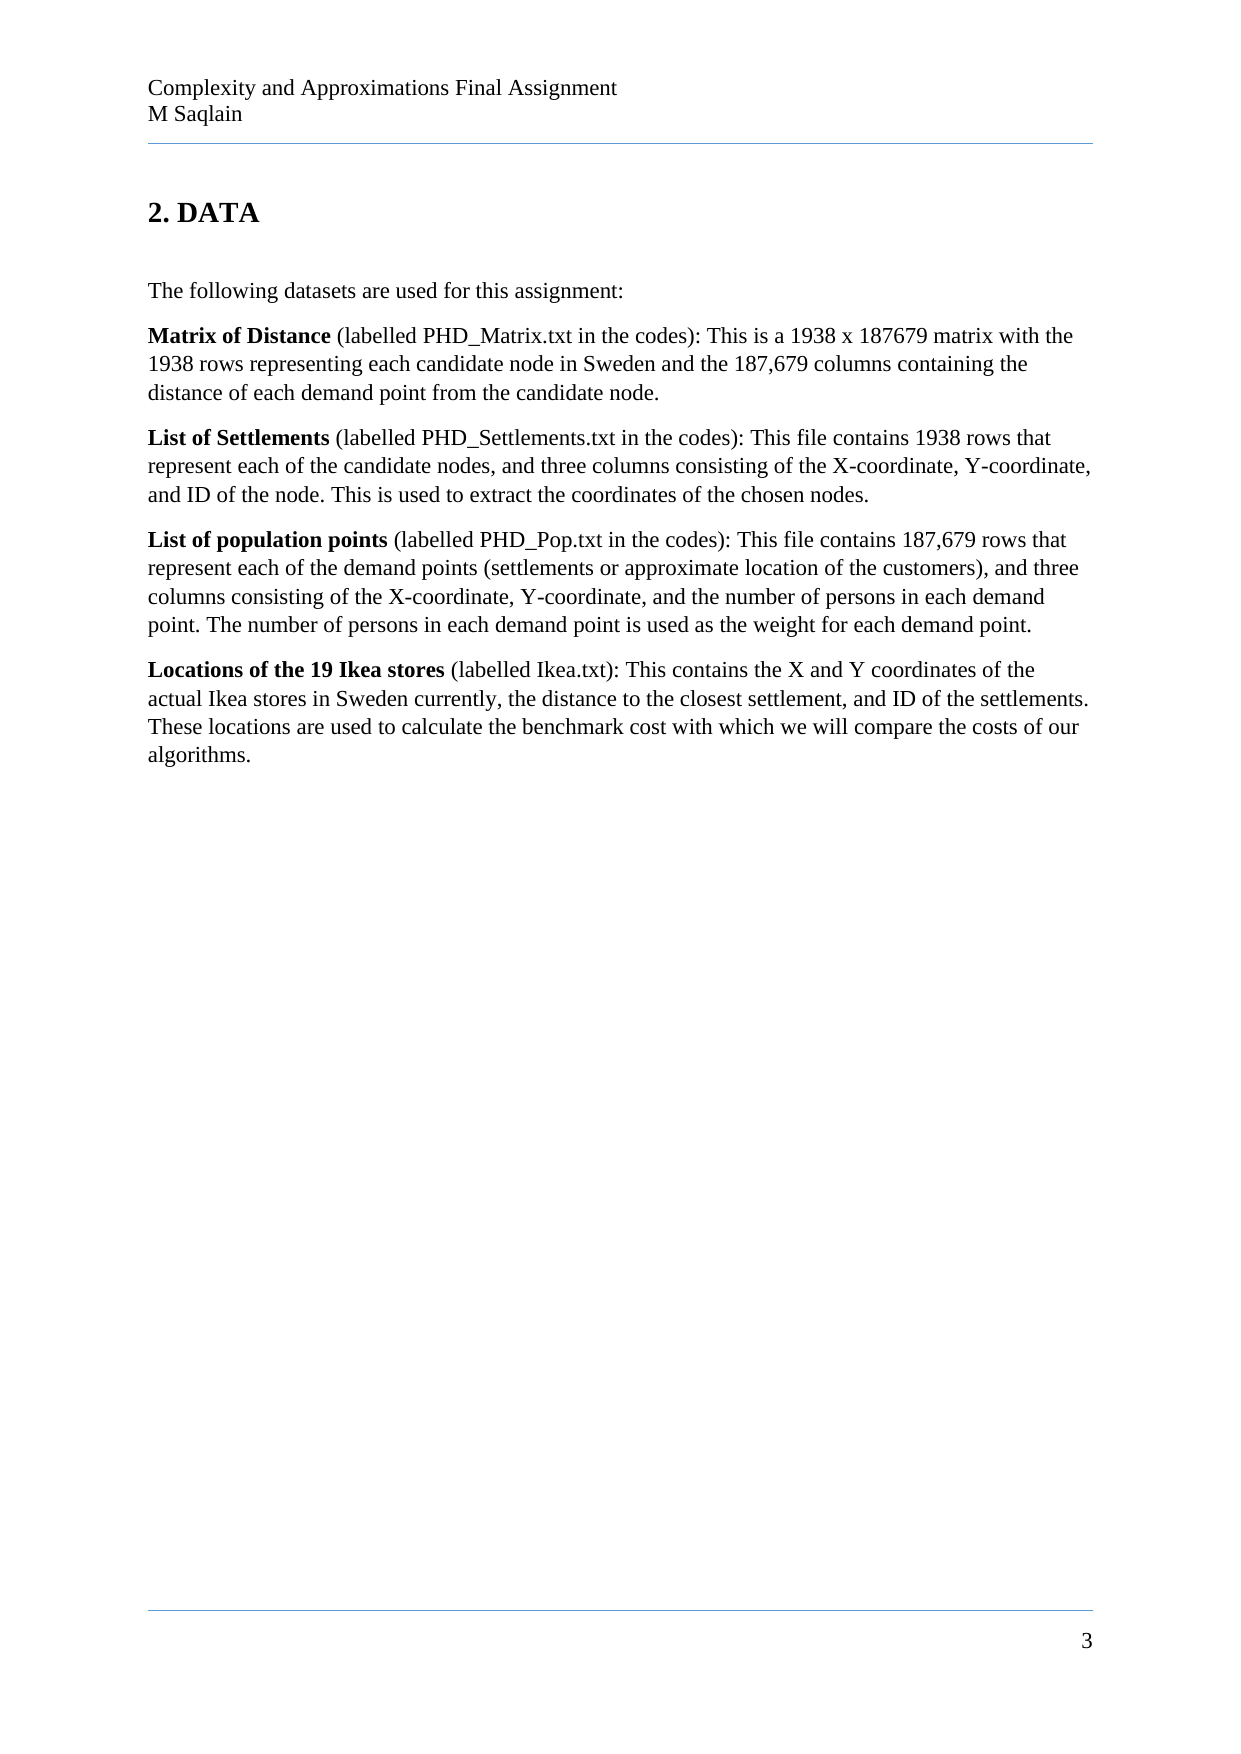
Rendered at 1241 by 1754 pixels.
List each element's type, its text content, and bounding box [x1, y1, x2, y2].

text The following datasets are used for this assignment: [148, 277, 1093, 303]
text Locations of the 19 Ikea stores (labelled Ikea.txt): This contains the X and Y coordinates of the actual Ikea stores in Sweden currently, the distance to the closest settlement, and ID of the settlements. These locations are used to calculate the benchmark cost with which we will compare the costs of our algorithms. [148, 656, 1093, 768]
subtitle 2. DATA [148, 196, 1093, 229]
text Matrix of Distance (labelled PHD_Matrix.txt in the codes): This is a 1938 x 187679 matrix with the 1938 rows representing each candidate node in Sweden and the 187,679 columns containing the distance of each demand point from the candidate node. [148, 322, 1093, 405]
text List of population points (labelled PHD_Pop.txt in the codes): This file contains 187,679 rows that represent each of the demand points (settlements or approximate location of the customers), and three columns consisting of the X-coordinate, Y-coordinate, and the number of persons in each demand point. The number of persons in each demand point is used as the weight for each demand point. [148, 526, 1093, 637]
text List of Settlements (labelled PHD_Settlements.txt in the codes): This file contains 1938 rows that represent each of the candidate nodes, and three columns consisting of the X-coordinate, Y-coordinate, and ID of the node. This is used to extract the coordinates of the chosen nodes. [148, 424, 1093, 507]
